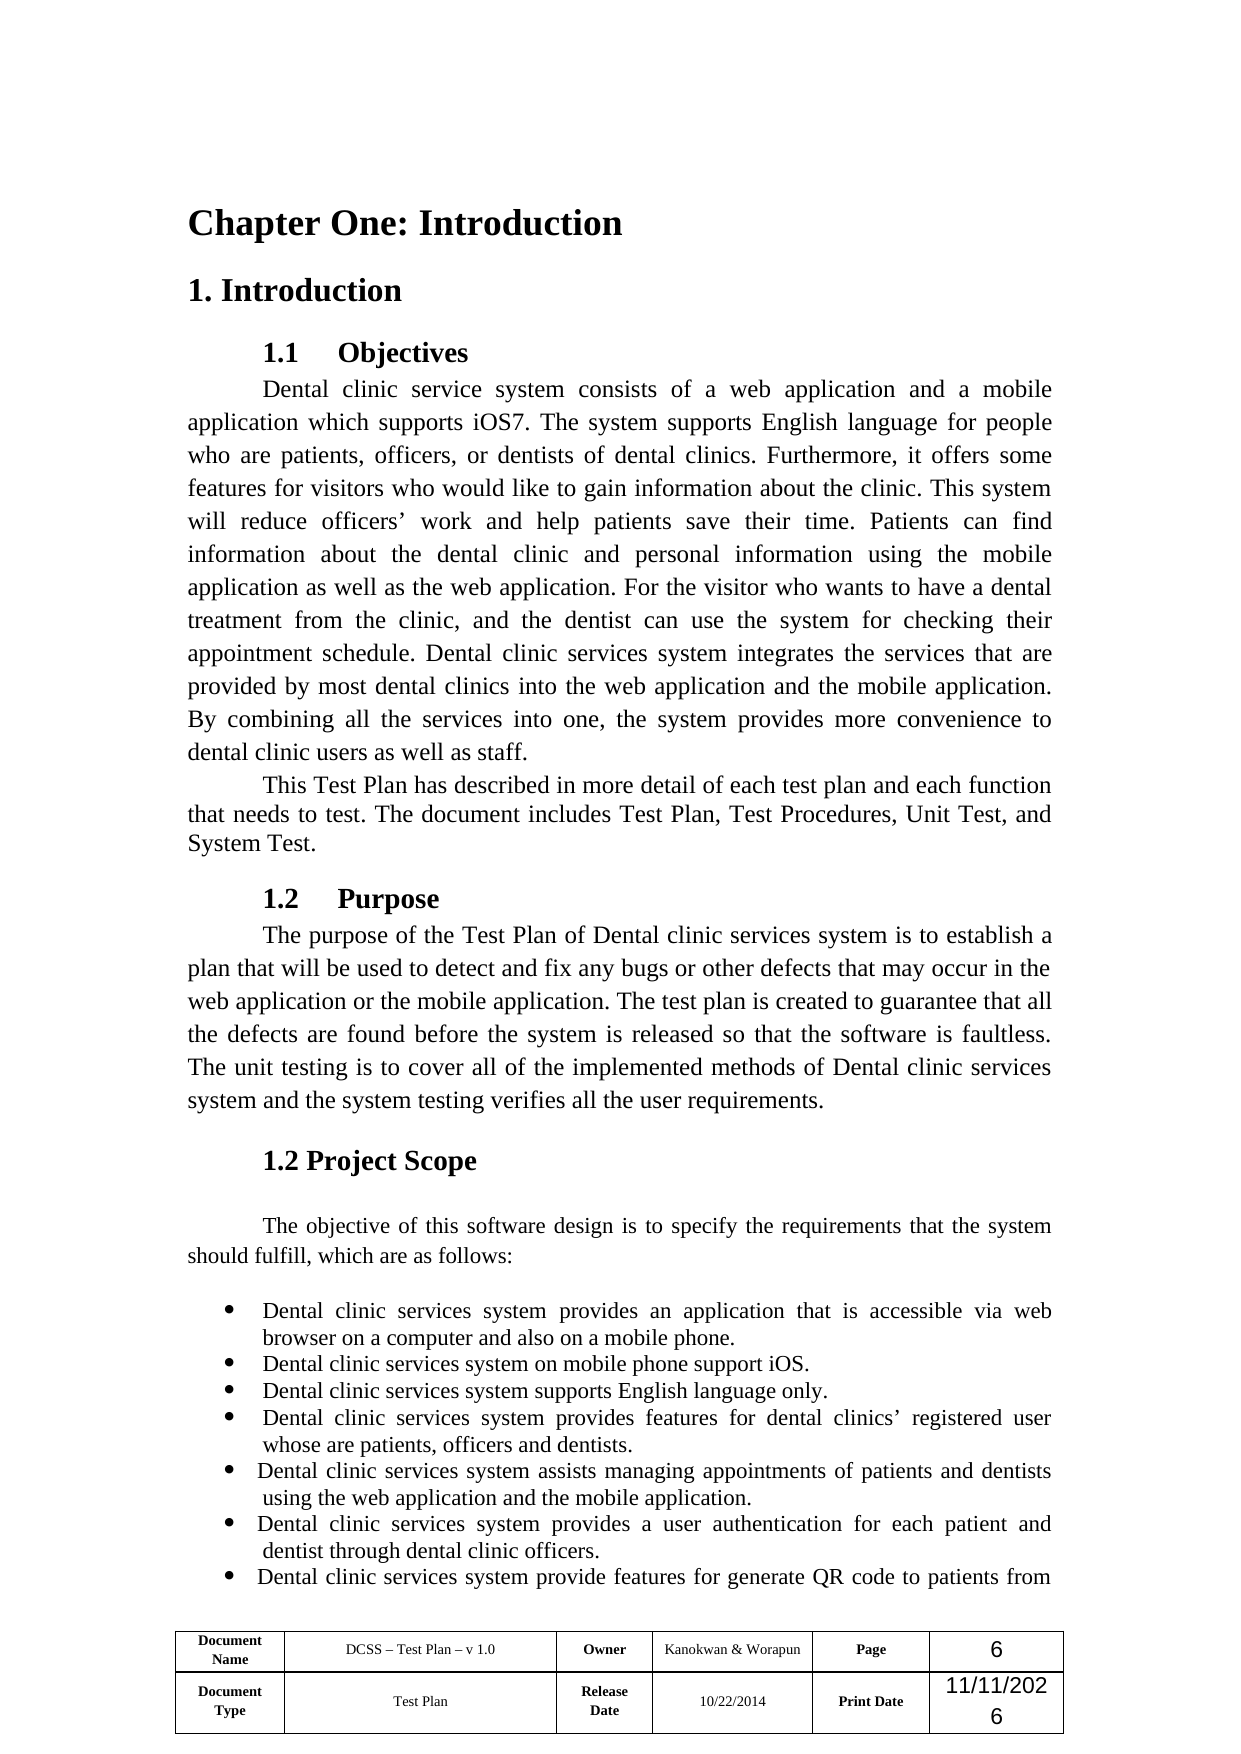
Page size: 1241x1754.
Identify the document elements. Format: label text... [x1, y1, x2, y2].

text Dental clinic service system consists of a web application and a mobile application which supports iOS7. The system supports English language for people who are patients, officers, or dentists of dental clinics. Furthermore, it offers some features for visitors who would like to gain information about the clinic. This system will reduce officers’ work and help patients save their time. Patients can find information about the dental clinic and personal information using the mobile application as well as the web application. For the visitor who wants to have a dental treatment from the clinic, and the dentist can use the system for checking their appointment schedule. Dental clinic services system integrates the services that are provided by most dental clinics into the web application and the mobile application. By combining all the services into one, the system provides more convenience to dental clinic users as well as staff. [187, 374, 1053, 766]
list Dental clinic services system supports English language only. [225, 1377, 1053, 1404]
subtitle 1.1 Objectives [187, 335, 1053, 369]
subtitle 1.2 Project Scope [187, 1143, 1053, 1177]
subtitle 1. Introduction [187, 270, 1053, 309]
text The objective of this software design is to specify the requirements that the system should fulfill, which are as follows: [187, 1212, 1053, 1268]
text The purpose of the Test Plan of Dental clinic services system is to establish a plan that will be used to detect and fix any bugs or other defects that may occur in the web application or the mobile application. The test plan is created to guarantee that all the defects are found before the system is released so that the software is faultless. The unit testing is to cover all of the implemented methods of Dental clinic services system and the system testing verifies all the user requirements. [187, 920, 1053, 1114]
list Dental clinic services system provides an application that is accessible via web browser on a computer and also on a mobile phone. [225, 1297, 1053, 1350]
text This Test Plan has described in more detail of each test plan and each function that needs to test. The document includes Test Plan, Test Procedures, Unit Test, and System Test. [187, 770, 1053, 856]
subtitle Chapter One: Introduction [187, 200, 1053, 243]
list Dental clinic services system on mobile phone support iOS. [225, 1350, 1053, 1377]
list Dental clinic services system provides features for dental clinics’ registered user whose are patients, officers and dentists. [225, 1404, 1053, 1457]
list Dental clinic services system provides a user authentication for each patient and dentist through dental clinic officers. [225, 1510, 1053, 1563]
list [225, 1563, 1053, 1590]
list Dental clinic services system assists managing appointments of patients and dentists using the web application and the mobile application. [225, 1457, 1053, 1510]
subtitle 1.2 Purpose [187, 881, 1053, 915]
